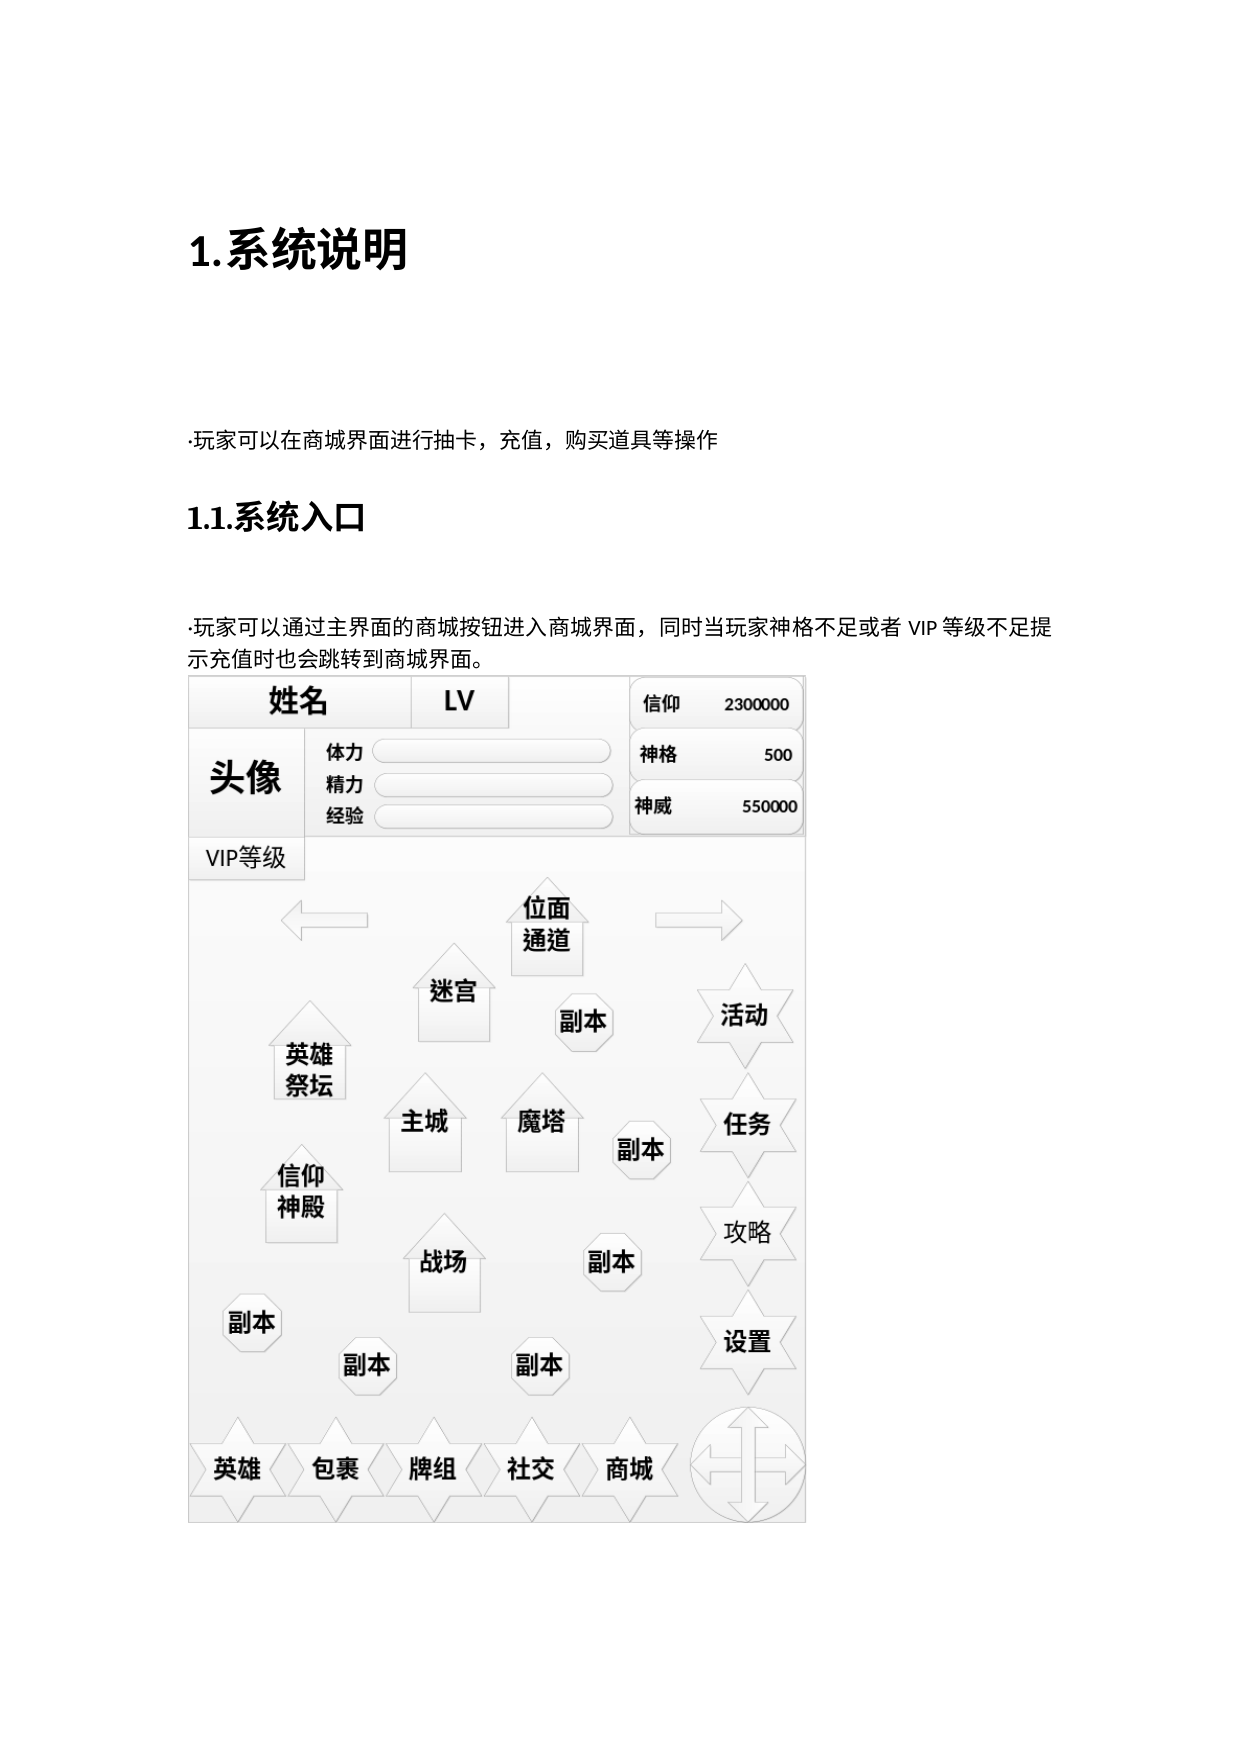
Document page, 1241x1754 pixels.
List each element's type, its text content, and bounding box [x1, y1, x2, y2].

text ·玩家可以在商城界面进行抽卡，充值，购买道具等操作 [187, 423, 1053, 455]
text ·玩家可以通过主界面的商城按钮进入商城界面，同时当玩家神格不足或者VIP等级不足提示充值时也会跳转到商城界面。 [187, 609, 1053, 674]
subtitle 1.1.系统入口 [187, 482, 1053, 547]
subtitle 系统说明 [187, 197, 1053, 295]
